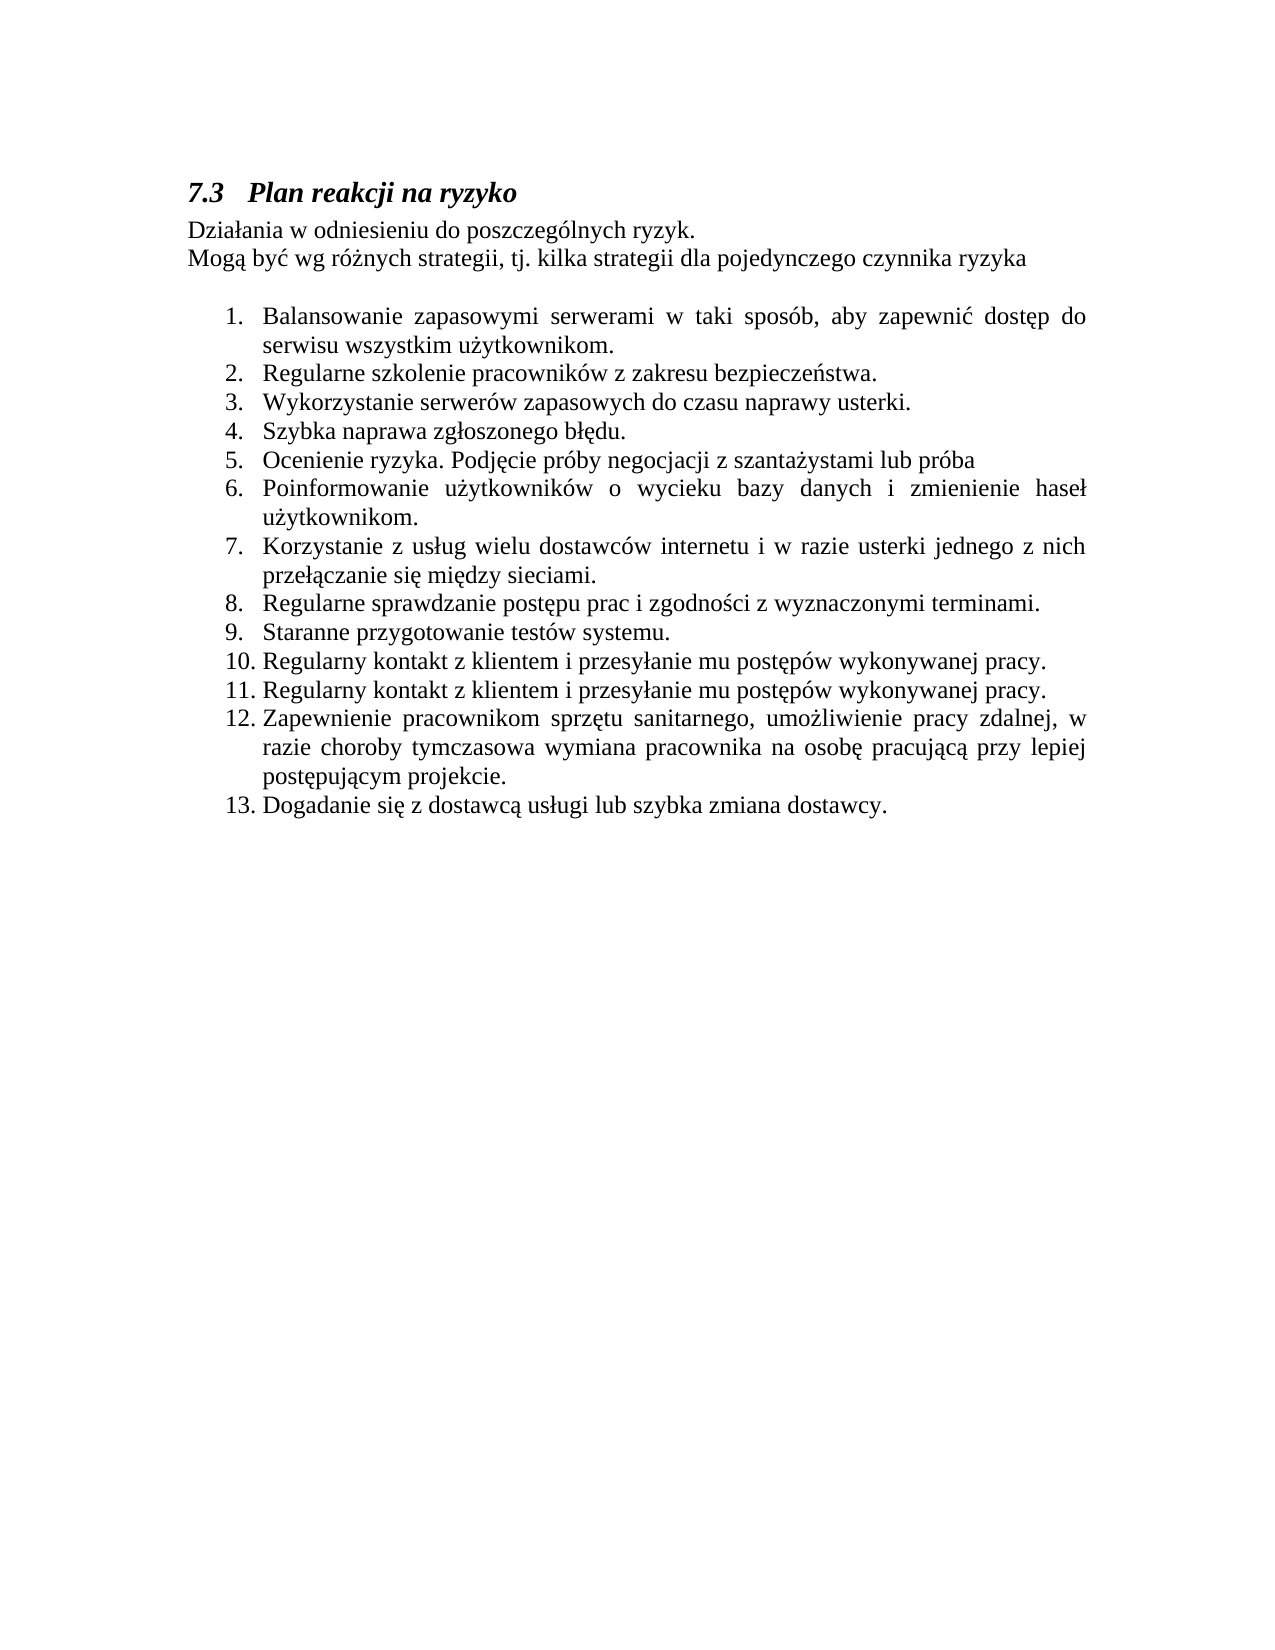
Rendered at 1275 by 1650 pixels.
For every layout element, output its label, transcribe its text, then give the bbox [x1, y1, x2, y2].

list Regularny kontakt z klientem i przesyłanie mu postępów wykonywanej pracy. [225, 646, 1087, 675]
list Poinformowanie użytkowników o wycieku bazy danych i zmienienie haseł użytkownikom. [225, 473, 1087, 531]
list Korzystanie z usług wielu dostawców internetu i w razie usterki jednego z nich przełączanie się między sieciami. [225, 531, 1087, 588]
list Zapewnienie pracownikom sprzętu sanitarnego, umożliwienie pracy zdalnej, w razie choroby tymczasowa wymiana pracownika na osobę pracującą przy lepiej postępującym projekcie. [225, 703, 1087, 790]
list Staranne przygotowanie testów systemu. [225, 617, 1087, 646]
list Wykorzystanie serwerów zapasowych do czasu naprawy usterki. [225, 387, 1087, 416]
text Mogą być wg różnych strategii, tj. kilka strategii dla pojedynczego czynnika ryzyka [187, 243, 1087, 272]
list Ocenienie ryzyka. Podjęcie próby negocjacji z szantażystami lub próba [225, 445, 1087, 473]
subtitle Plan reakcji na ryzyko [187, 175, 1087, 208]
list Regularne sprawdzanie postępu prac i zgodności z wyznaczonymi terminami. [225, 588, 1087, 617]
list Szybka naprawa zgłoszonego błędu. [225, 416, 1087, 445]
list Regularny kontakt z klientem i przesyłanie mu postępów wykonywanej pracy. [225, 675, 1087, 703]
list Regularne szkolenie pracowników z zakresu bezpieczeństwa. [225, 358, 1087, 387]
list Balansowanie zapasowymi serwerami w taki sposób, aby zapewnić dostęp do serwisu wszystkim użytkownikom. [225, 301, 1087, 358]
list Dogadanie się z dostawcą usługi lub szybka zmiana dostawcy. [225, 790, 1087, 818]
text Działania w odniesieniu do poszczególnych ryzyk. [187, 215, 1087, 243]
